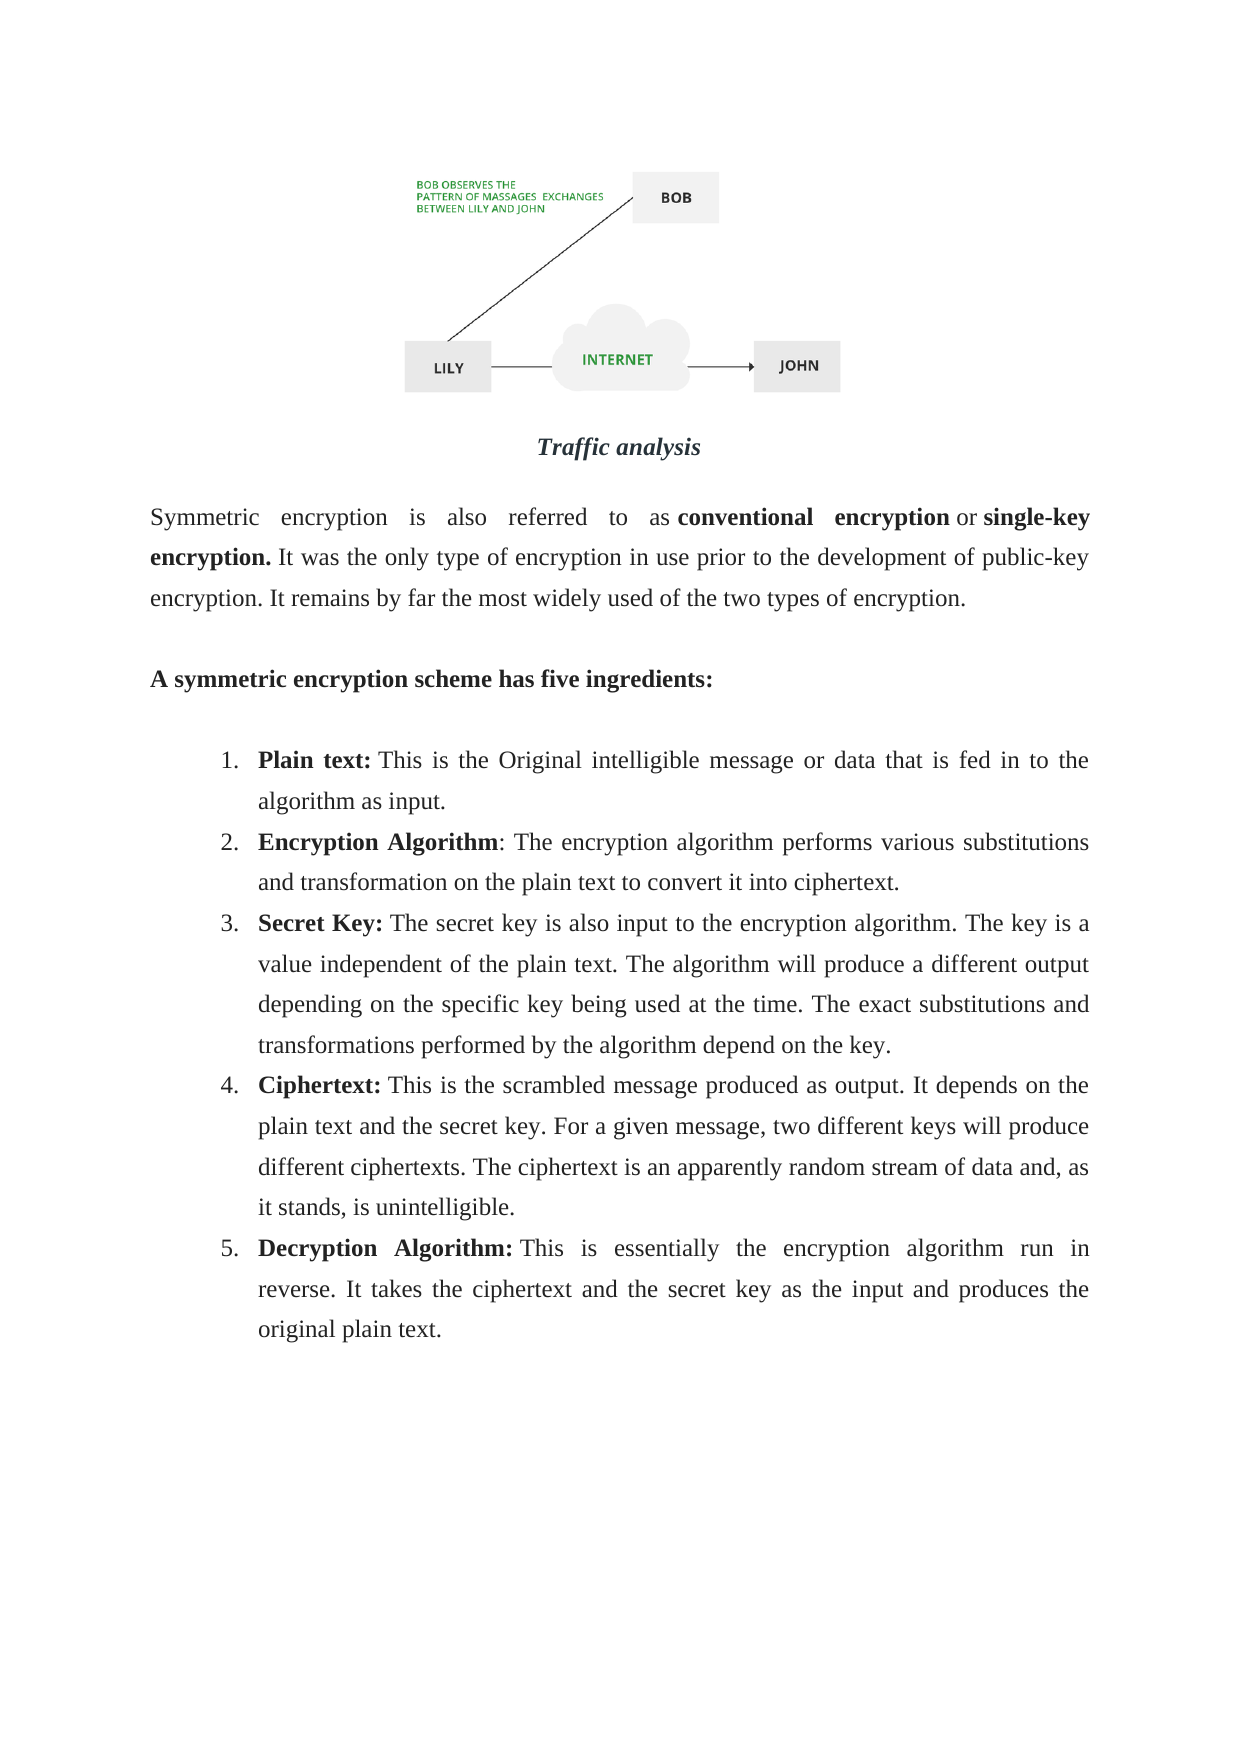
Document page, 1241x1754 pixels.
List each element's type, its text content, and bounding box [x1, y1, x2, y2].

list Plain text: This is the Original intelligible message or data that is fed in to the algorithm as input. [220, 734, 1090, 815]
list Secret Key: The secret key is also input to the encryption algorithm. The key is a value independent of the plain text. The algorithm will produce a different output depending on the specific key being used at the time. The exact substitutions and transformations performed by the algorithm depend on the key. [220, 896, 1090, 1059]
text Traffic analysis [150, 432, 1090, 461]
text Symmetric encryption is also referred to as conventional encryption or single-key encryption. It was the only type of encryption in use prior to the development of public-key encryption. It remains by far the most widely used of the two types of encryption. [150, 490, 1090, 612]
list Ciphertext: This is the scrambled message produced as output. It depends on the plain text and the secret key. For a given message, two different keys will produce different ciphertexts. The ciphertext is an apparently random stream of data and, as it stands, is unintelligible. [220, 1059, 1090, 1221]
text A symmetric encryption scheme has five ingredients: [150, 652, 1090, 693]
picture [378, 150, 863, 414]
list Encryption Algorithm: The encryption algorithm performs various substitutions and transformation on the plain text to convert it into ciphertext. [220, 815, 1090, 896]
list Decryption Algorithm: This is essentially the encryption algorithm run in reverse. It takes the ciphertext and the secret key as the input and produces the original plain text. [220, 1221, 1090, 1343]
